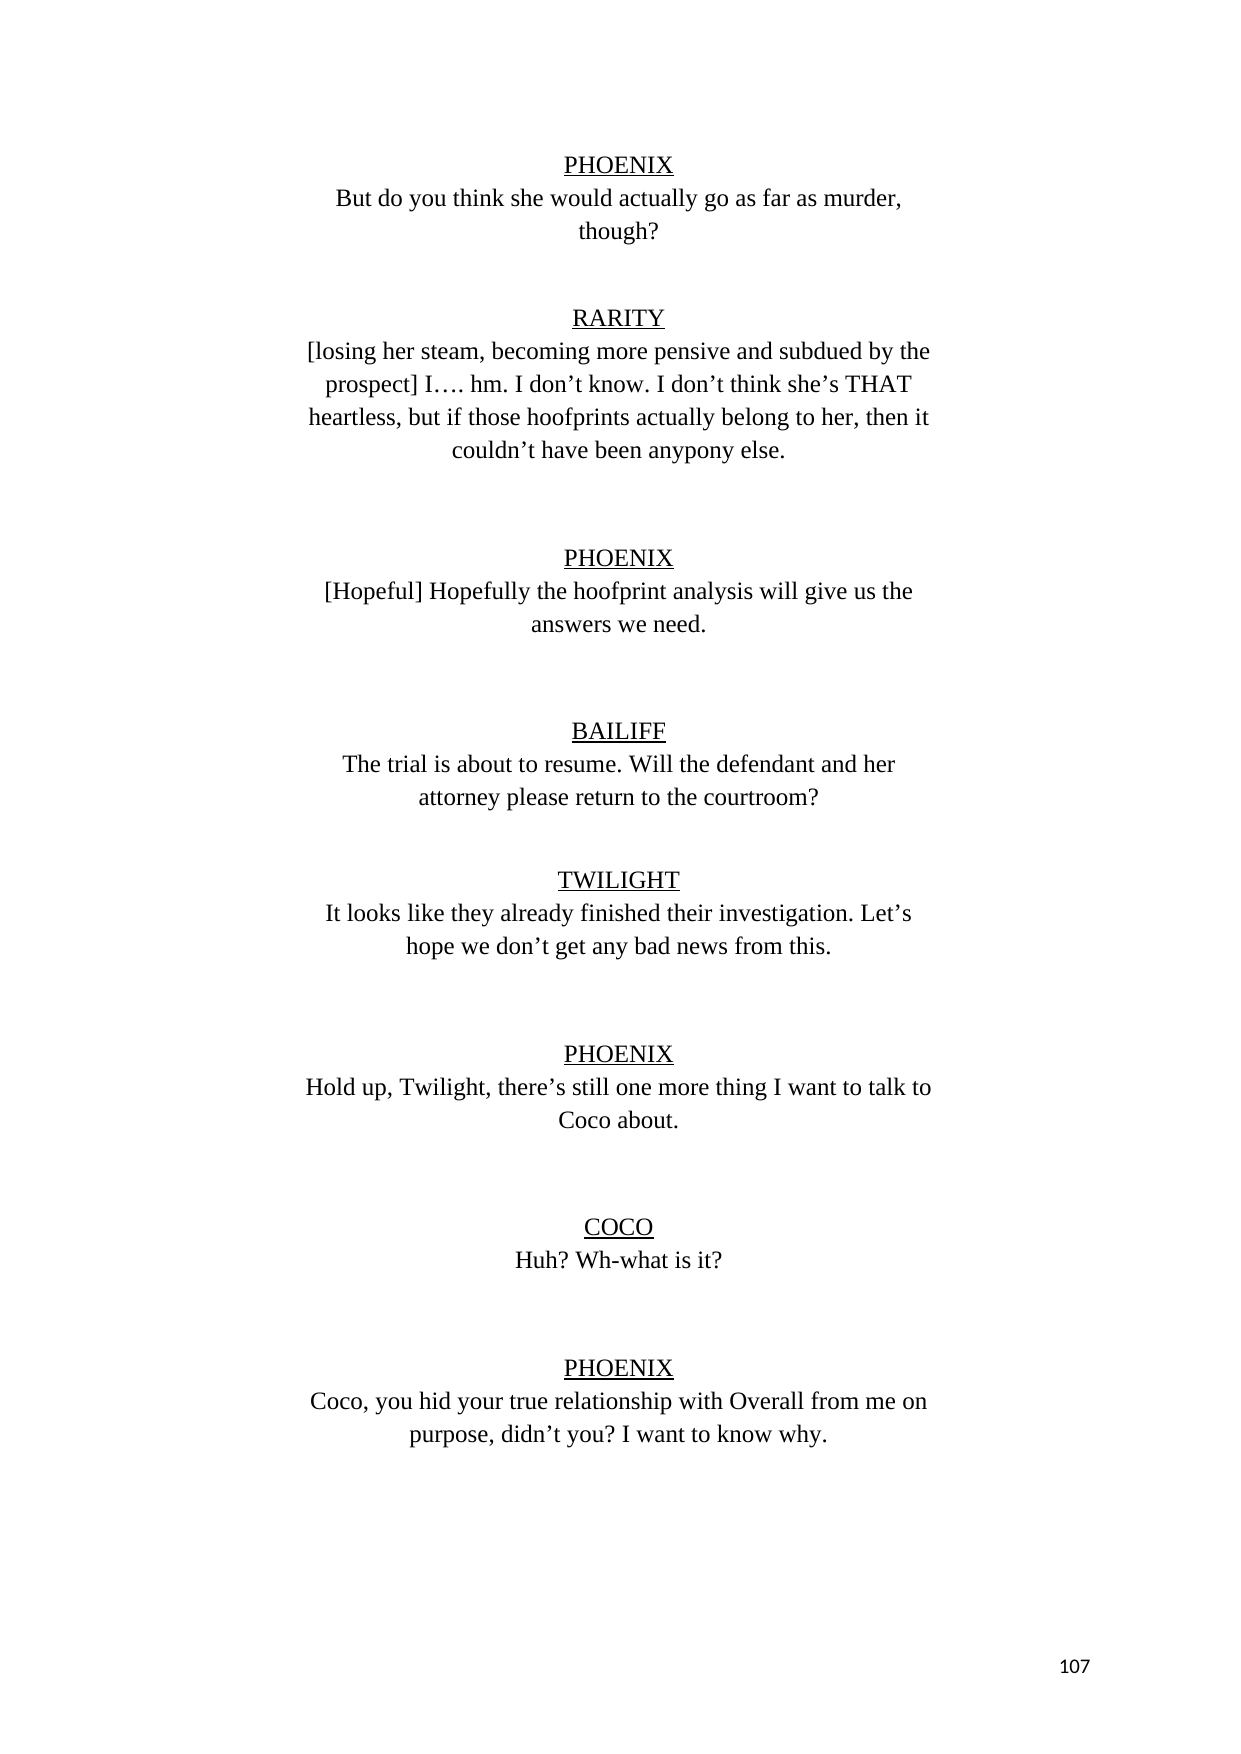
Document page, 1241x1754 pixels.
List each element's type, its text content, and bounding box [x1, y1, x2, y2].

text COCO Huh? Wh-what is it? [300, 1212, 937, 1274]
text BAILIFF The trial is about to resume. Will the defendant and her attorney please return to the courtroom? [300, 716, 937, 840]
text RARITY [losing her steam, becoming more pensive and subdued by the prospect] I…. hm. I don’t know. I don’t think she’s THAT heartless, but if those hoofprints actually belong to her, then it couldn’t have been anypony else. [300, 303, 937, 464]
text PHOENIX But do you think she would actually go as far as murder, though? [300, 150, 937, 245]
text TWILIGHT It looks like they already finished their investigation. Let’s hope we don’t get any bad news from this. [300, 865, 937, 960]
text PHOENIX Coco, you hid your true relationship with Overall from me on purpose, didn’t you? I want to know why. [300, 1353, 937, 1448]
text PHOENIX Hold up, Twilight, there’s still one more thing I want to talk to Coco about. [300, 1039, 937, 1133]
text PHOENIX [Hopeful] Hopefully the hoofprint analysis will give us the answers we need. [300, 543, 937, 637]
